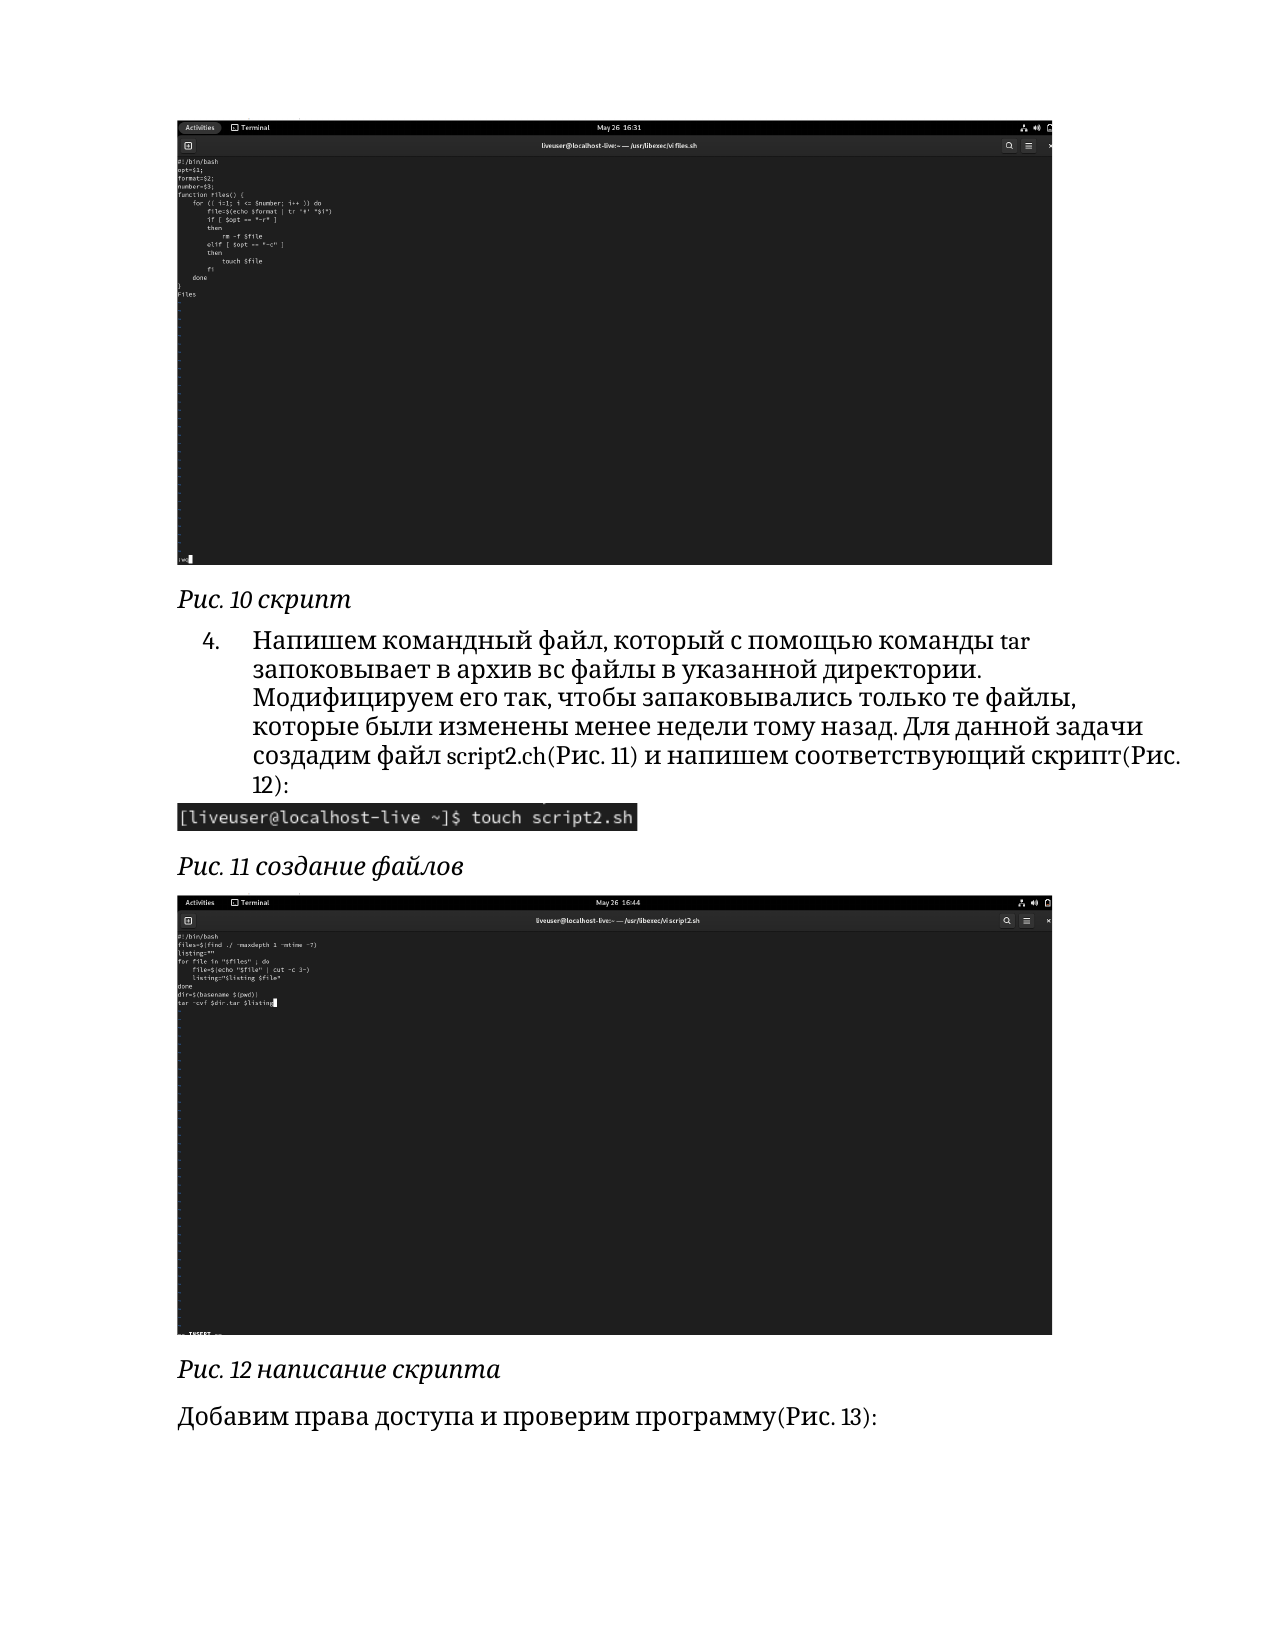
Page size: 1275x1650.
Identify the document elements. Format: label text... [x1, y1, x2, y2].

text Рис. 12 написание скрипта [177, 1356, 1186, 1384]
picture [177, 803, 638, 831]
text Рис. 10 скрипт [177, 586, 1186, 614]
list Напишем командный файл, который с помощью команды tar запоковывает в архив вс файлы в указанной директории. Модифицируем его так, чтобы запаковывались только те файлы, которые были изменены менее недели тому назад. Для данной задачи создадим файл script2.ch(Рис. 11) и напишем соответствующий скрипт(Рис. 12): [202, 627, 1186, 799]
picture [177, 118, 1053, 565]
text Рис. 11 создание файлов [177, 853, 1186, 881]
text Добавим права доступа и проверим программу(Рис. 13): [177, 1403, 1186, 1432]
picture [177, 893, 1053, 1335]
